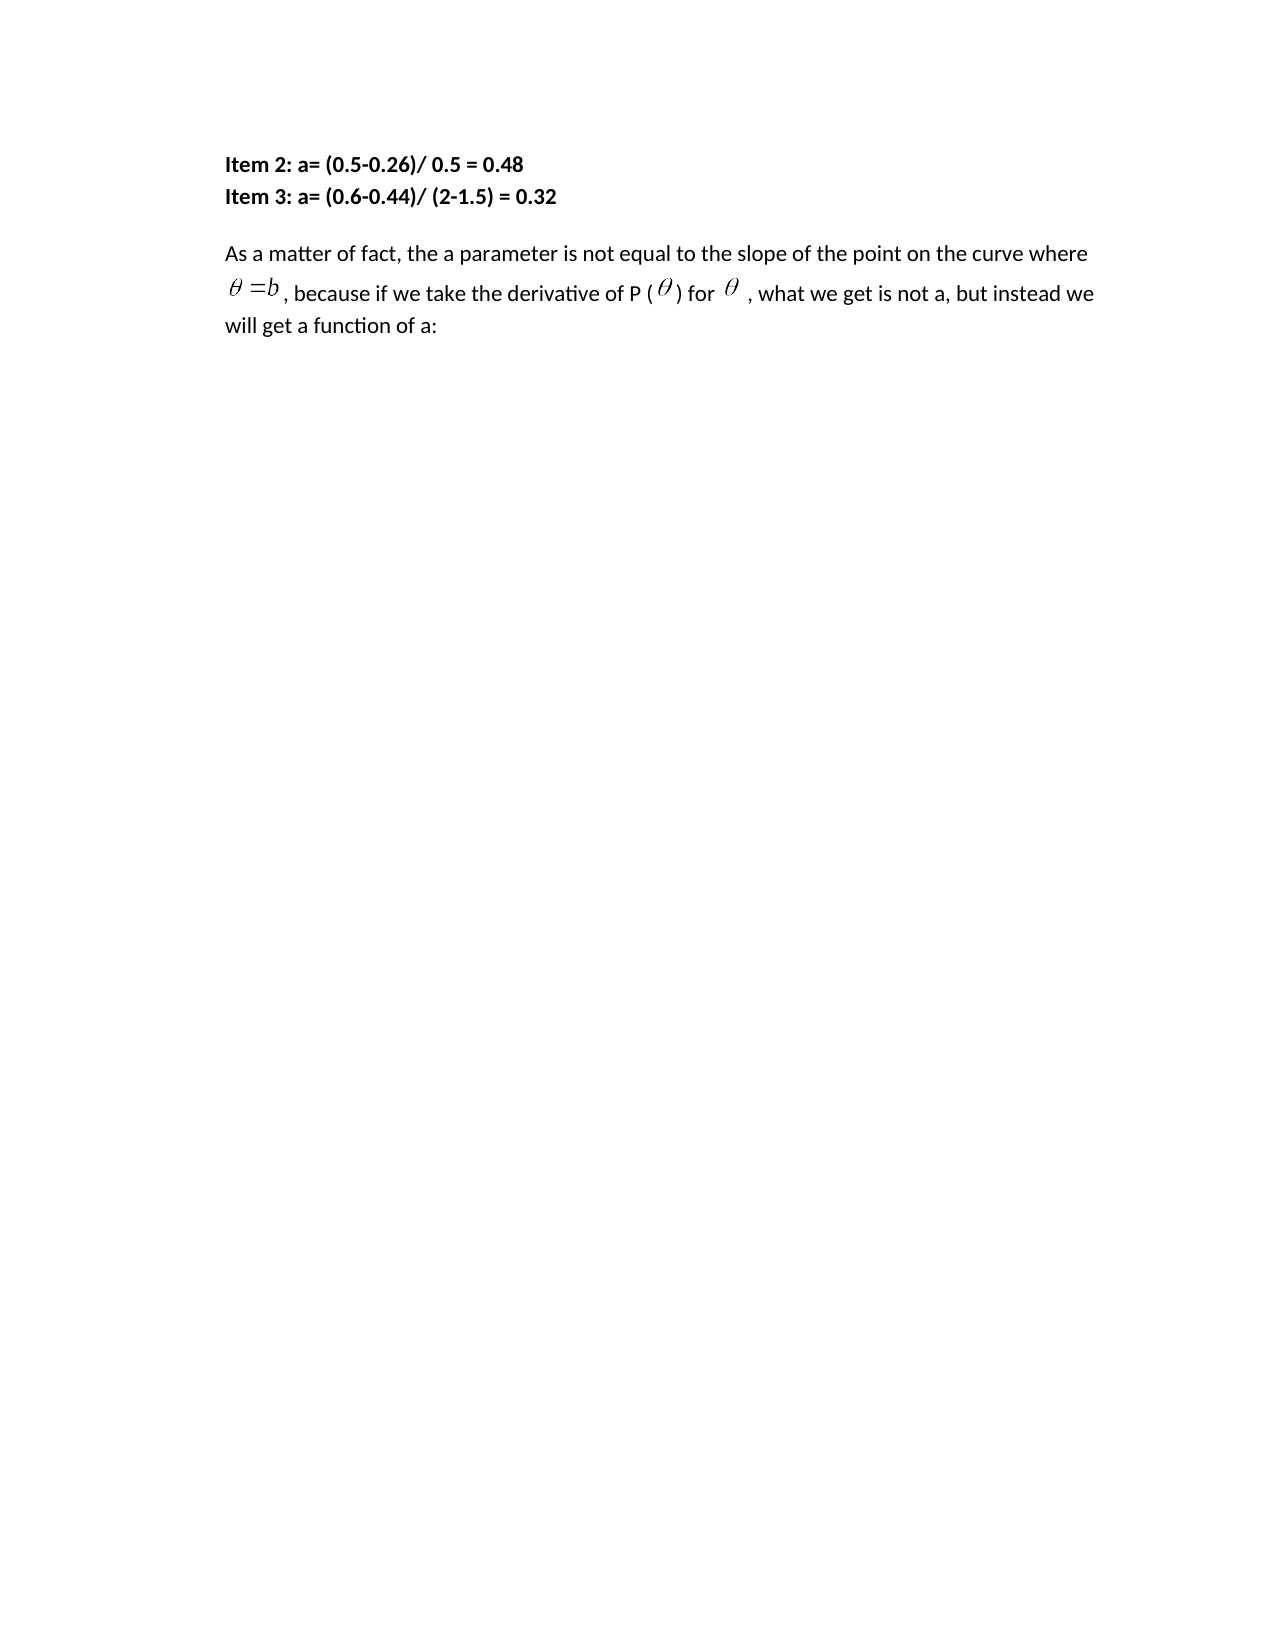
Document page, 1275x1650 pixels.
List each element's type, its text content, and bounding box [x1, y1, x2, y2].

list Item 3: a= (0.6-0.44)/ (2-1.5) = 0.32 [225, 182, 1125, 210]
list Item 2: a= (0.5-0.26)/ 0.5 = 0.48 [225, 150, 1125, 178]
text As a matter of fact, the a parameter is not equal to the slope of the point on the curve where, because if we take the derivative of P () for , what we get is not a, but instead we will get a function of a: [225, 239, 1125, 339]
